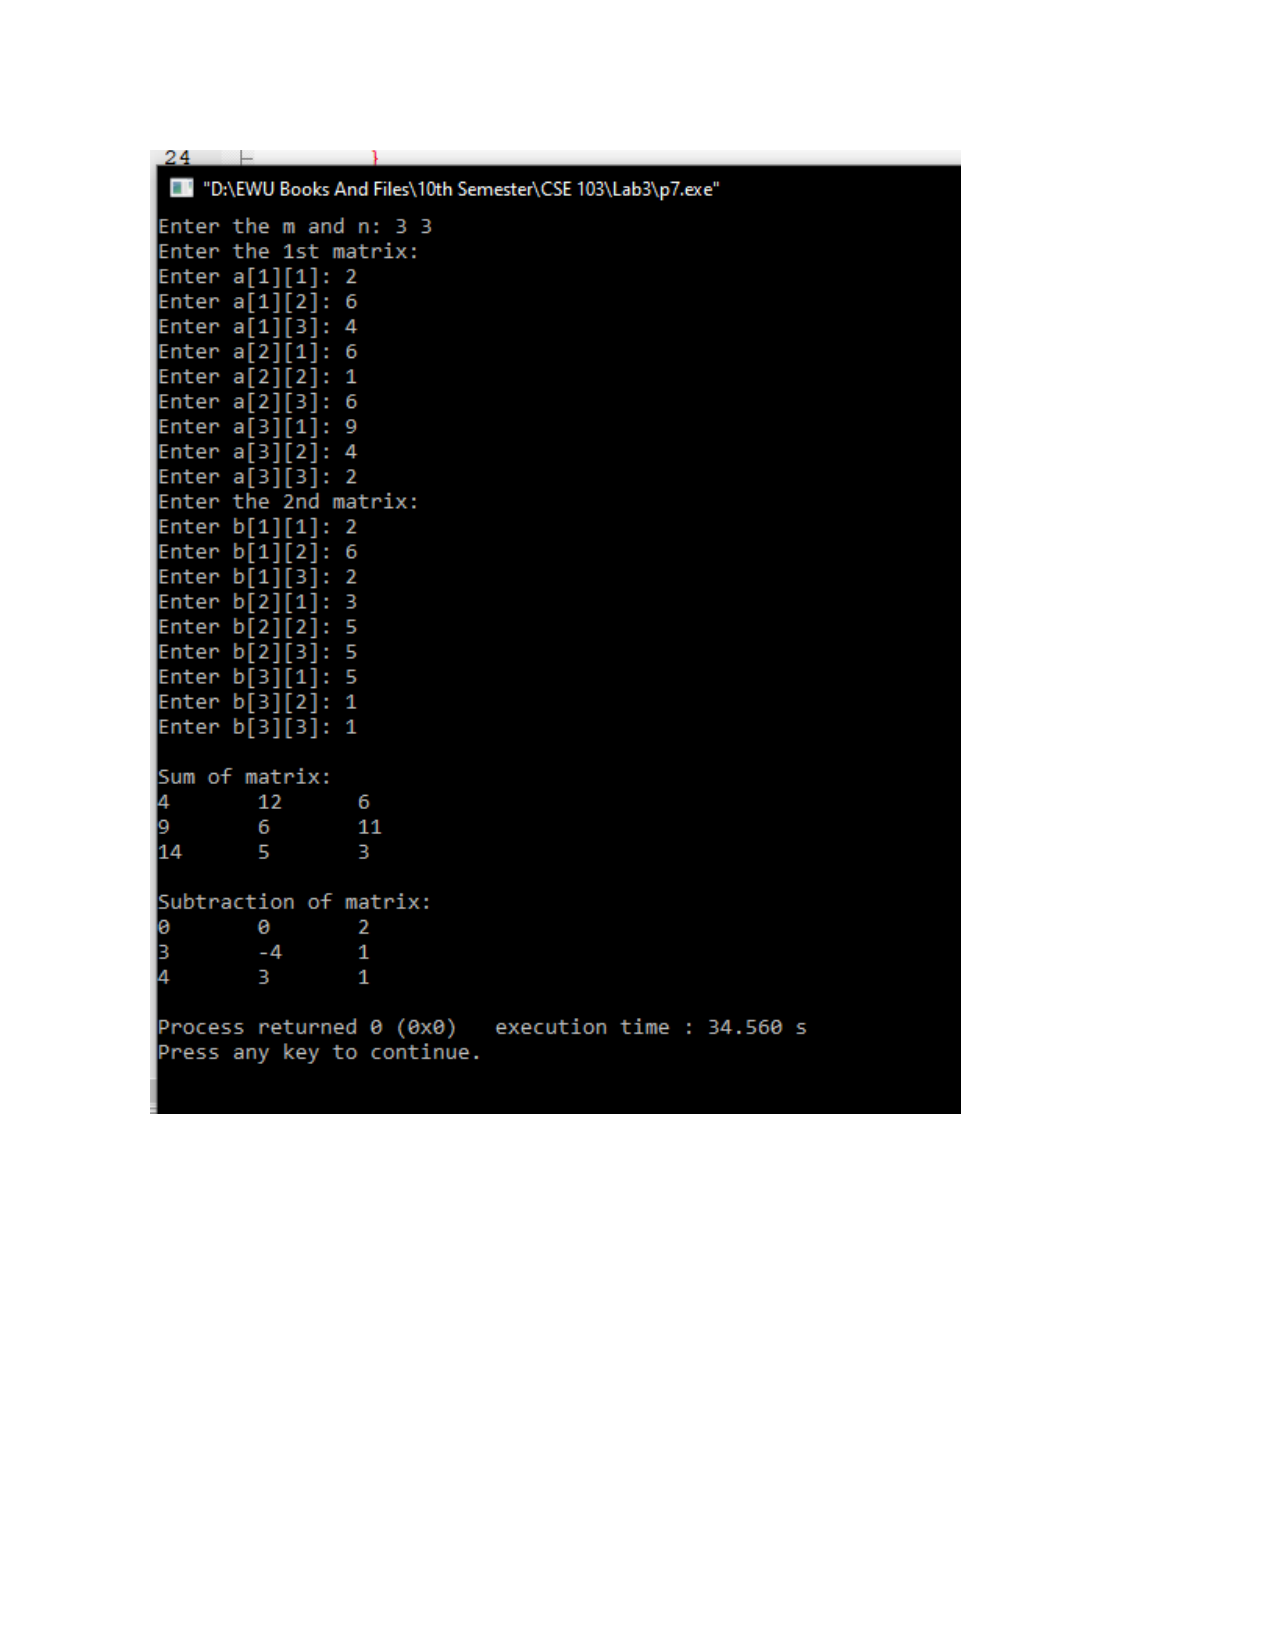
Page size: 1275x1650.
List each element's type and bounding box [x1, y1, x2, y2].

picture [150, 150, 961, 1114]
